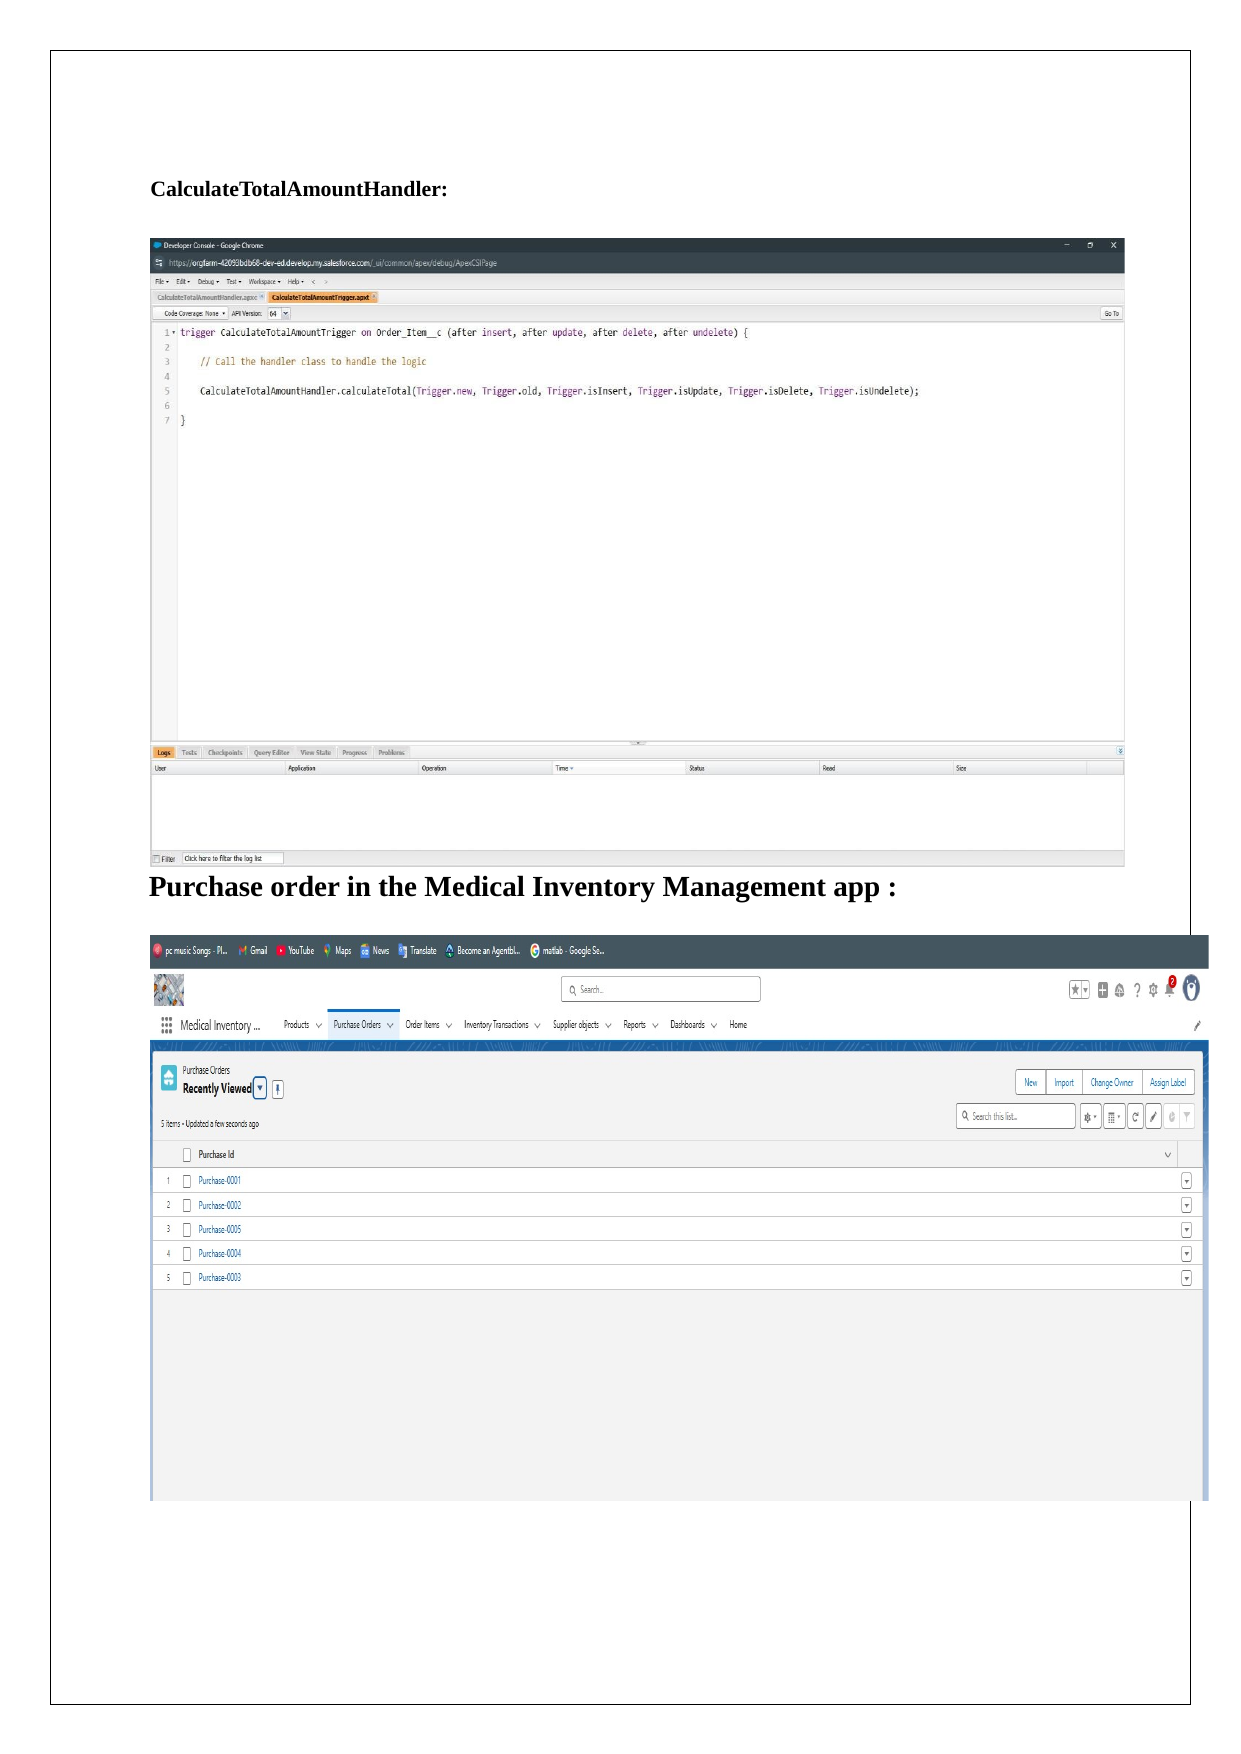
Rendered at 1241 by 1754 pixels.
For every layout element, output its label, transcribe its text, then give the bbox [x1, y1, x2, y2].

text CalculateTotalAmountHandler: [150, 176, 1157, 202]
picture [150, 238, 1125, 867]
picture [150, 935, 1209, 1501]
text Purchase order in the Medical Inventory Management app : [148, 869, 1157, 903]
